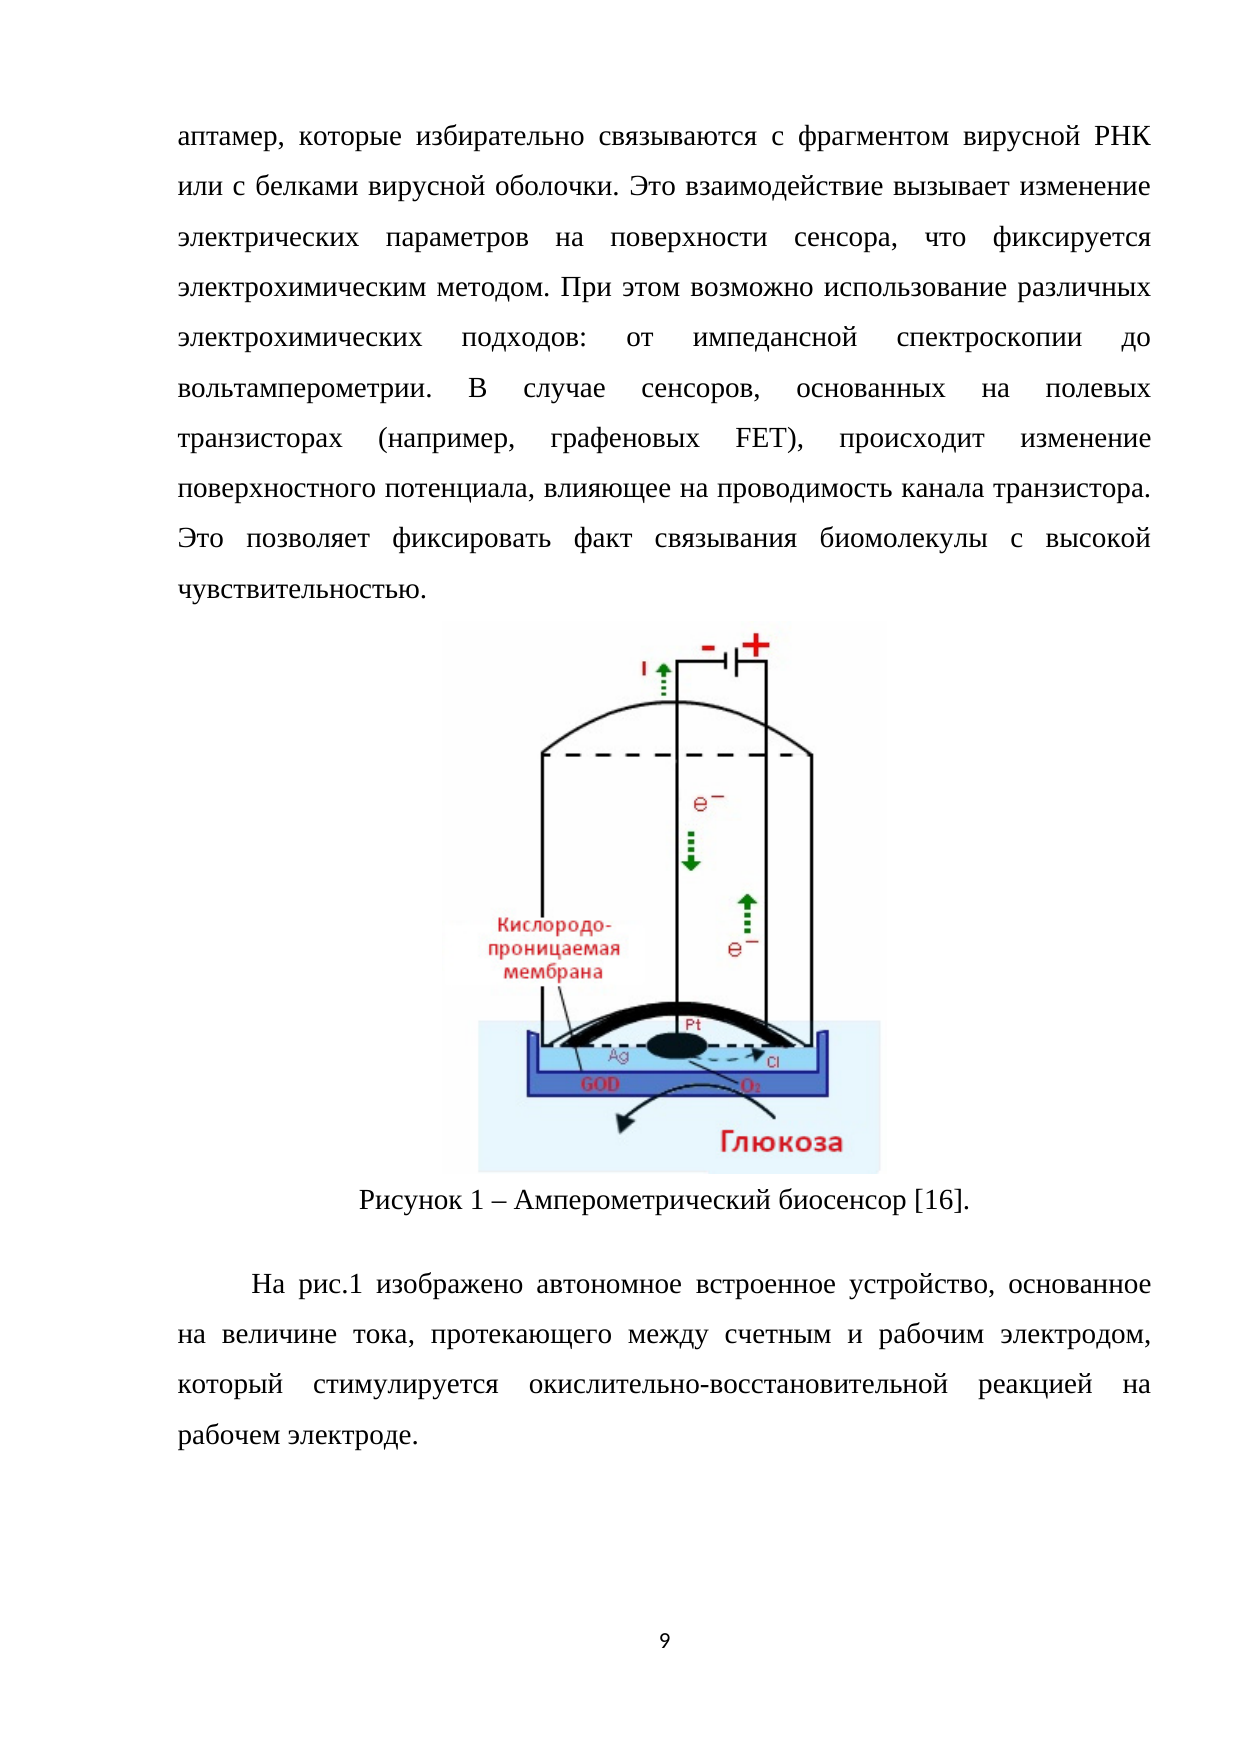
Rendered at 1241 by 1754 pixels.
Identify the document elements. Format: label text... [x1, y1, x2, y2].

text На рис.1 изображено автономное встроенное устройство, основанное на величине тока, протекающего между счетным и рабочим электродом, который стимулируется окислительно-восстановительной реакцией на рабочем электроде. [177, 1266, 1152, 1450]
picture [442, 621, 887, 1174]
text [177, 118, 1152, 604]
text Рисунок 1 – Амперометрический биосенсор [16]. [177, 1182, 1152, 1216]
